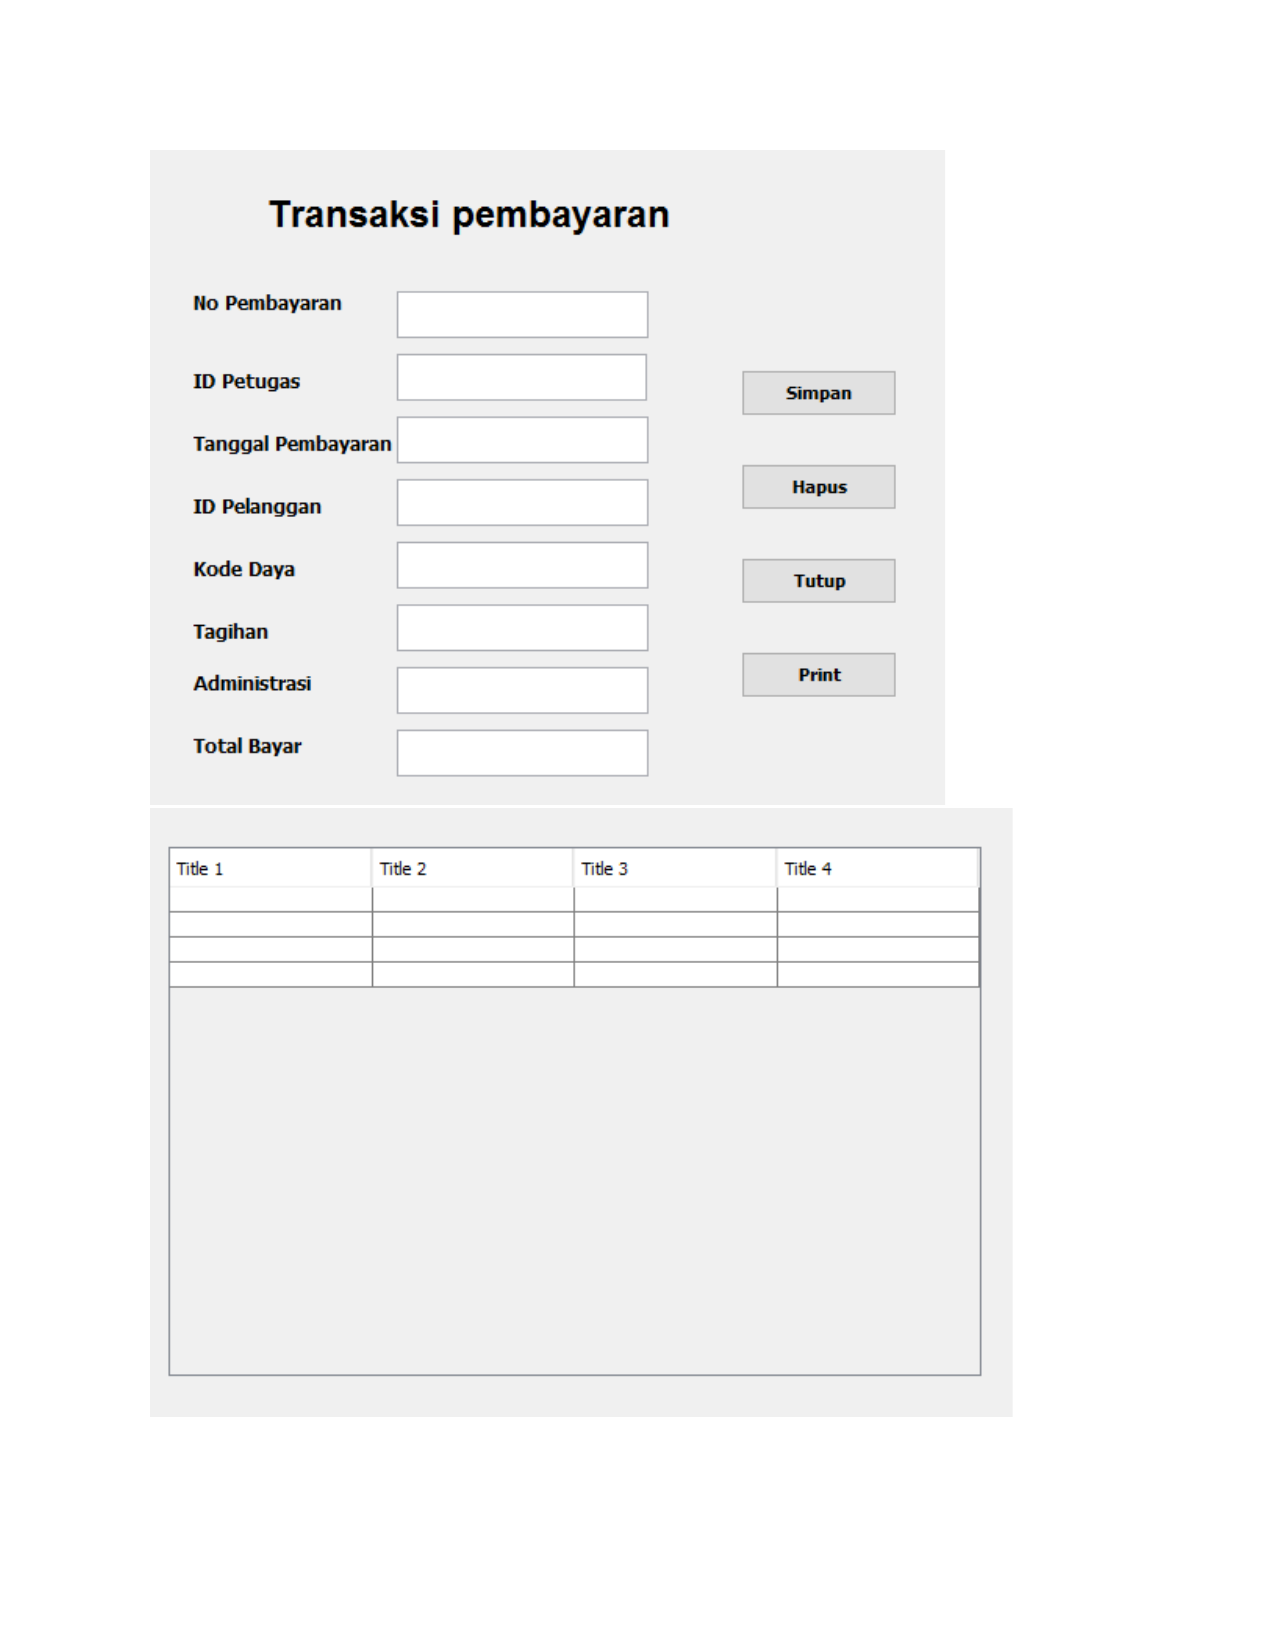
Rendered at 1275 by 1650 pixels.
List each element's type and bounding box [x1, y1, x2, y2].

picture [150, 150, 946, 805]
picture [150, 808, 1013, 1417]
